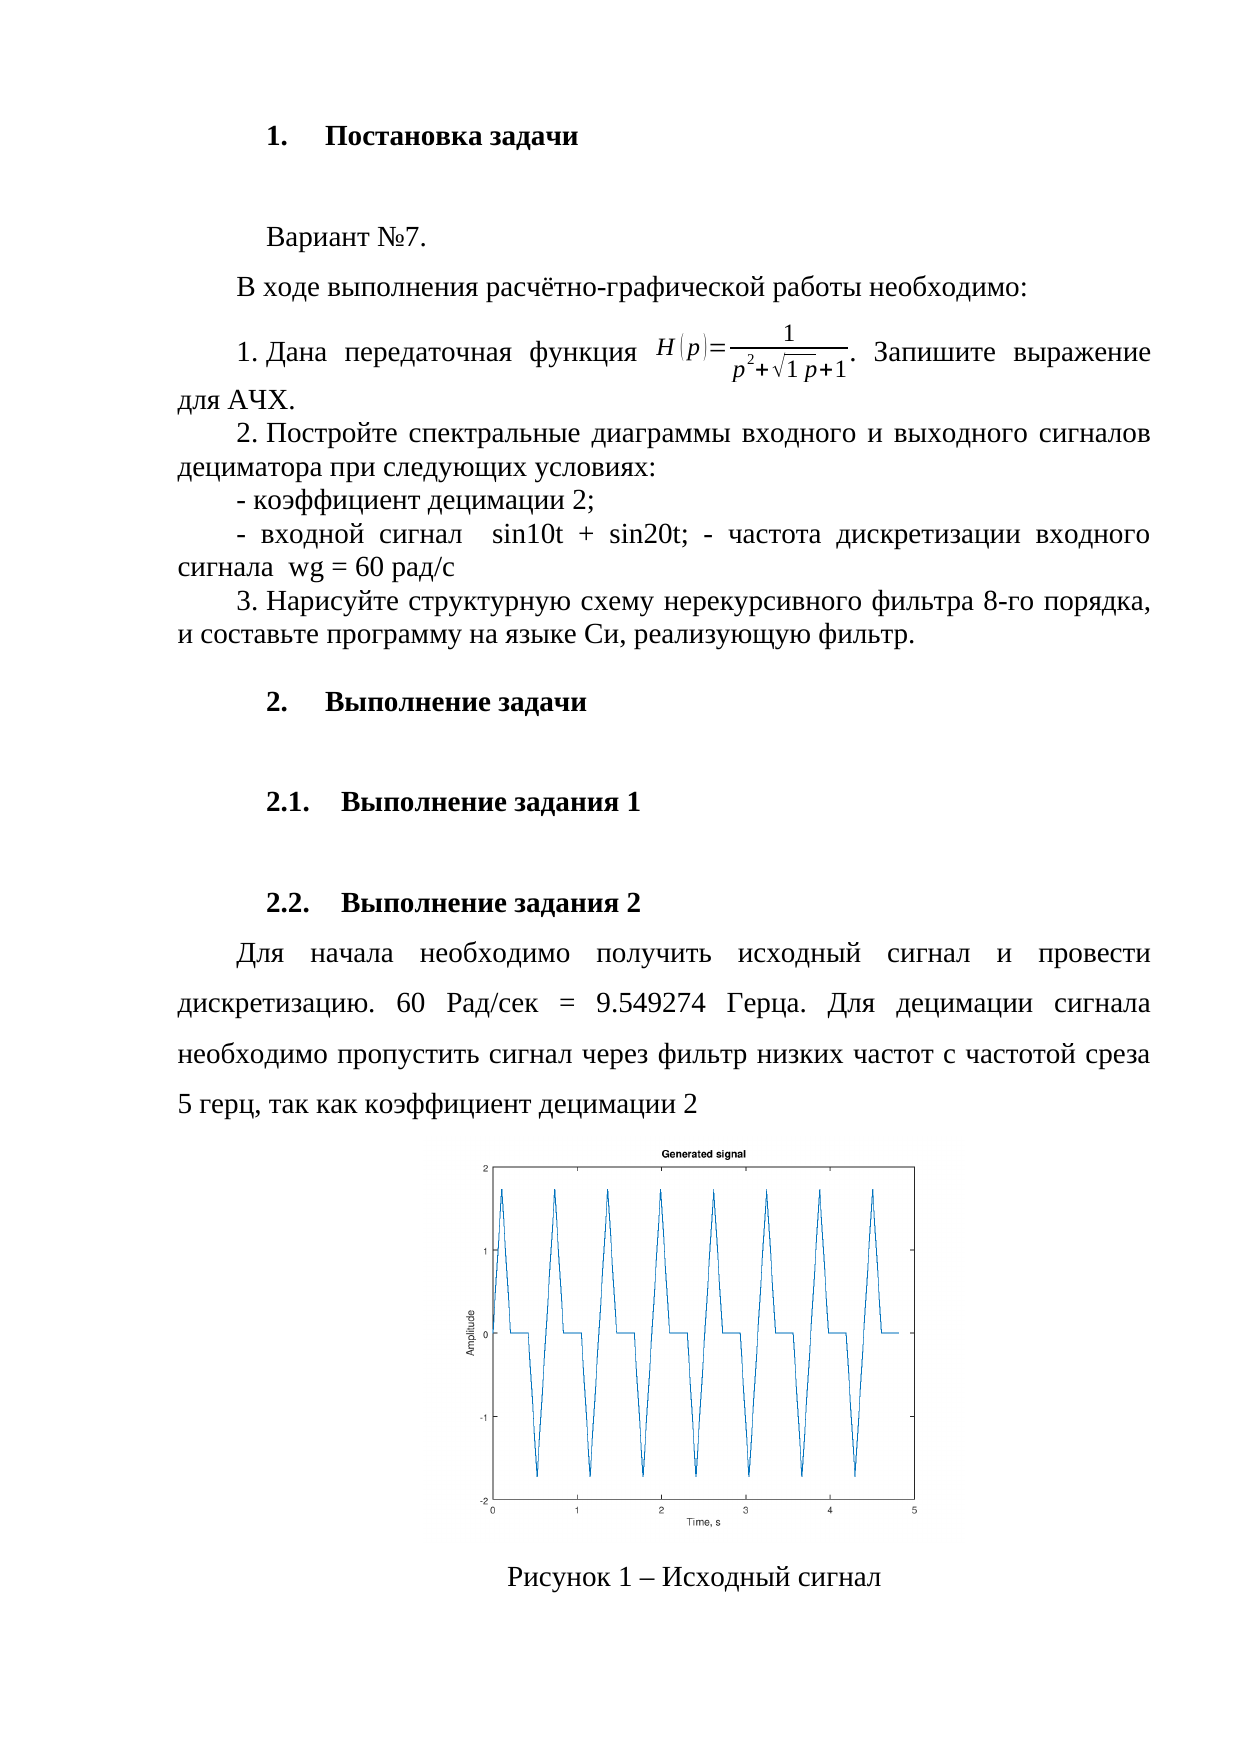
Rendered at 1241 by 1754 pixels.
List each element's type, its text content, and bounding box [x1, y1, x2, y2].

list Постройте спектральные диаграммы входного и выходного сигналов дециматора при следующих условиях: [177, 415, 1152, 482]
text Для начала необходимо получить исходный сигнал и провести дискретизацию. 60 Рад/сек = 9.549274 Герца. Для децимации сигнала необходимо пропустить сигнал через фильтр низких частот с частотой среза 5 герц, так как коэффициент децимации 2 [177, 935, 1152, 1120]
picture [422, 1136, 966, 1543]
list Постановка задачи [177, 118, 1152, 152]
list Выполнение задачи [177, 684, 1152, 717]
list Нарисуйте структурную схему нерекурсивного фильтра 8-го порядка, и составьте программу на языке Си, реализующую фильтр. [177, 583, 1152, 650]
text Вариант №7. [177, 219, 1152, 252]
text В ходе выполнения расчётно-графической работы необходимо: [177, 269, 1152, 303]
list Выполнение задания 2 [266, 885, 1152, 918]
list - входной сигнал sin10t + sin20t; - частота дискретизации входного сигнала wg = 60 рад/с [177, 516, 1152, 583]
list Выполнение задания 1 [266, 784, 1152, 818]
list Дана передаточная функция . Запишите выражение для АЧХ. [177, 319, 1152, 415]
text Рисунок 1 – Исходный сигнал [177, 1559, 1152, 1593]
list - коэффициент децимации 2; [177, 482, 1152, 516]
